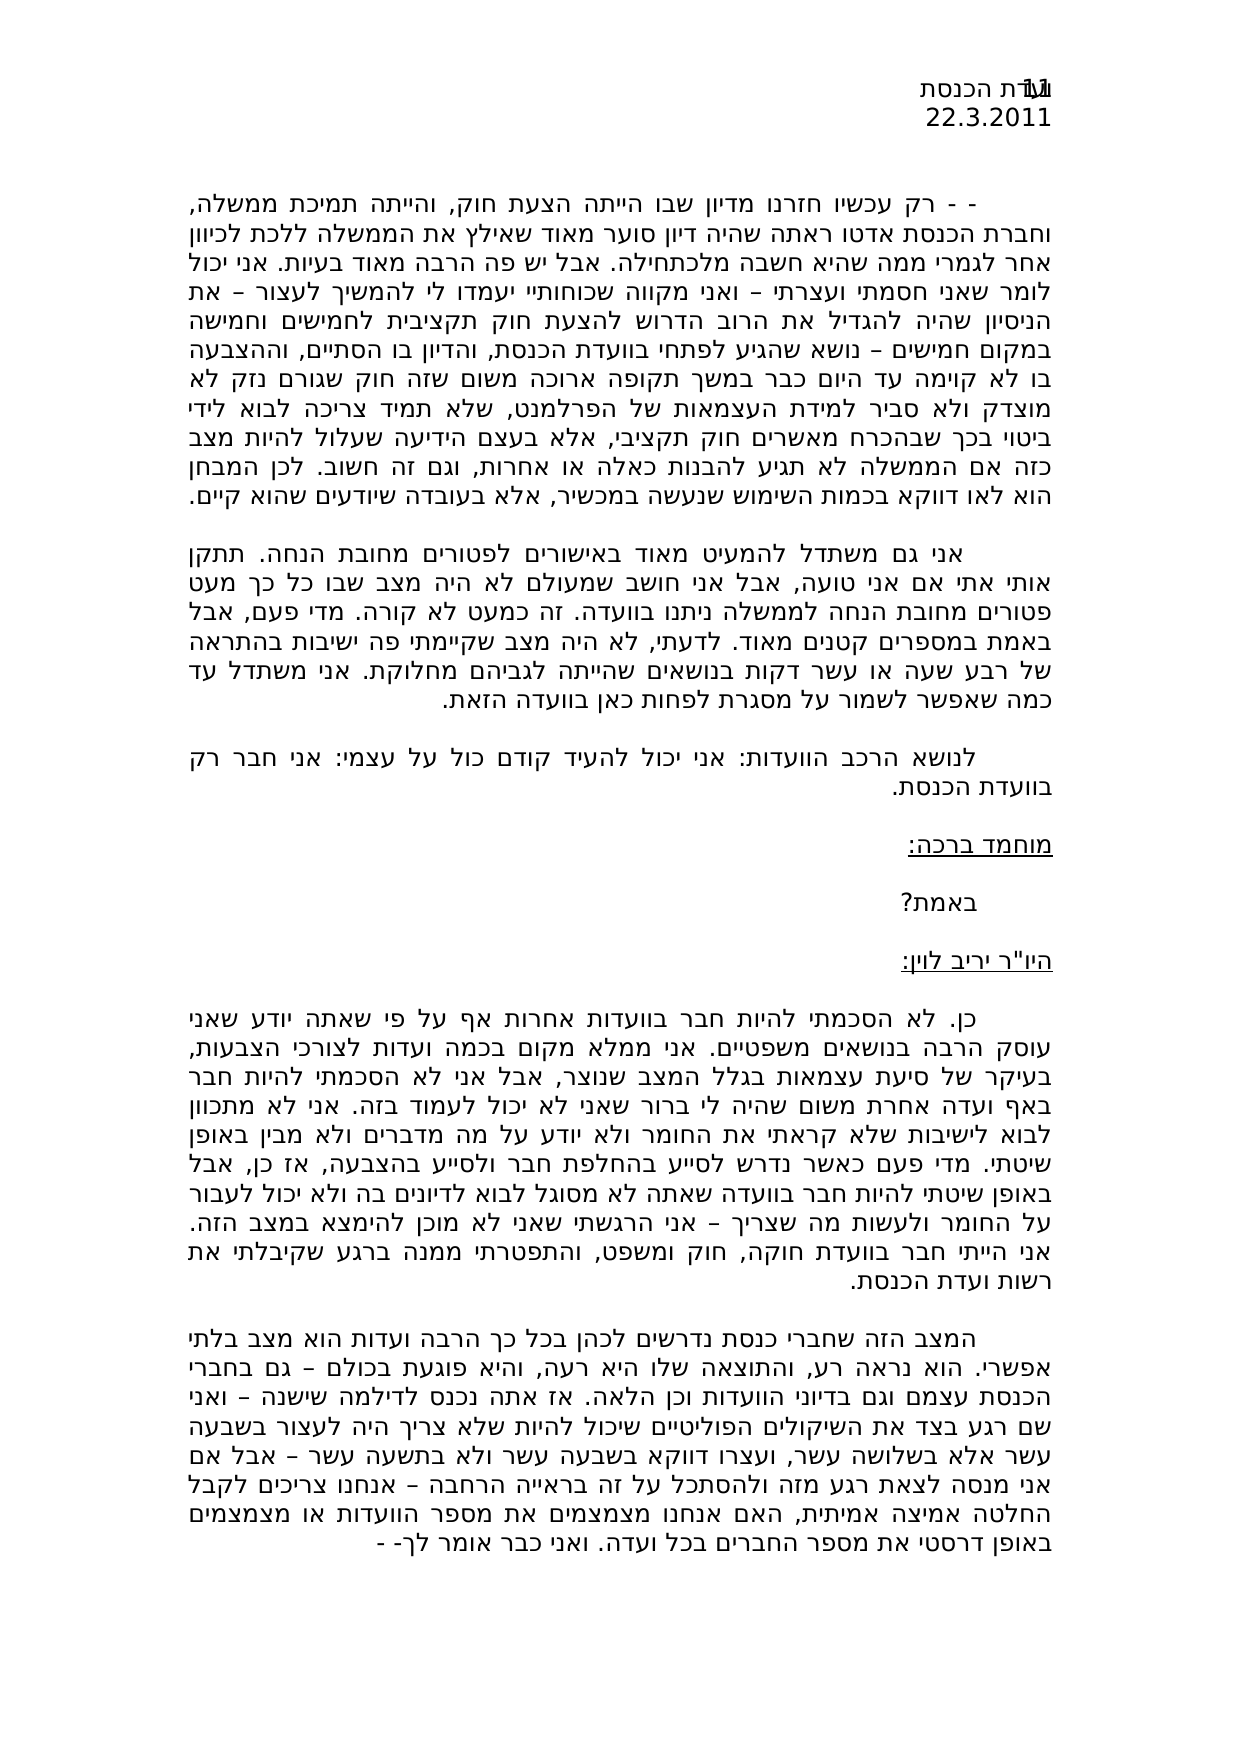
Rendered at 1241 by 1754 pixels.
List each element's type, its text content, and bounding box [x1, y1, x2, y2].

text לנושא הרכב הוועדות: אני יכול להעיד קודם כול על עצמי: אני חבר רק בוועדת הכנסת. [187, 743, 1053, 801]
text היו"ר יריב לוין: [187, 946, 1053, 975]
text כן. לא הסכמתי להיות חבר בוועדות אחרות אף על פי שאתה יודע שאני עוסק הרבה בנושאים משפטיים. אני ממלא מקום בכמה ועדות לצורכי הצבעות, בעיקר של סיעת עצמאות בגלל המצב שנוצר, אבל אני לא הסכמתי להיות חבר באף ועדה אחרת משום שהיה לי ברור שאני לא יכול לעמוד בזה. אני לא מתכוון לבוא לישיבות שלא קראתי את החומר ולא יודע על מה מדברים ולא מבין באופן שיטתי. מדי פעם כאשר נדרש לסייע בהחלפת חבר ולסייע בהצבעה, אז כן, אבל באופן שיטתי להיות חבר בוועדה שאתה לא מסוגל לבוא לדיונים בה ולא יכול לעבור על החומר ולעשות מה שצריך – אני הרגשתי שאני לא מוכן להימצא במצב הזה. אני הייתי חבר בוועדת חוקה, חוק ומשפט, והתפטרתי ממנה ברגע שקיבלתי את רשות ועדת הכנסת. [187, 1004, 1053, 1295]
text - - רק עכשיו חזרנו מדיון שבו הייתה הצעת חוק, והייתה תמיכת ממשלה, וחברת הכנסת אדטו ראתה שהיה דיון סוער מאוד שאילץ את הממשלה ללכת לכיוון אחר לגמרי ממה שהיא חשבה מלכתחילה. אבל יש פה הרבה מאוד בעיות. אני יכול לומר שאני חסמתי ועצרתי – ואני מקווה שכוחותיי יעמדו לי להמשיך לעצור – את הניסיון שהיה להגדיל את הרוב הדרוש להצעת חוק תקציבית לחמישים וחמישה במקום חמישים – נושא שהגיע לפתחי בוועדת הכנסת, והדיון בו הסתיים, וההצבעה בו לא קוימה עד היום כבר במשך תקופה ארוכה משום שזה חוק שגורם נזק לא מוצדק ולא סביר למידת העצמאות של הפרלמנט, שלא תמיד צריכה לבוא לידי ביטוי בכך שבהכרח מאשרים חוק תקציבי, אלא בעצם הידיעה שעלול להיות מצב כזה אם הממשלה לא תגיע להבנות כאלה או אחרות, וגם זה חשוב. לכן המבחן הוא לאו דווקא בכמות השימוש שנעשה במכשיר, אלא בעובדה שיודעים שהוא קיים. [187, 189, 1053, 510]
text באמת? [187, 888, 1053, 917]
text מוחמד ברכה: [187, 830, 1053, 859]
text אני גם משתדל להמעיט מאוד באישורים לפטורים מחובת הנחה. תתקן אותי אתי אם אני טועה, אבל אני חושב שמעולם לא היה מצב שבו כל כך מעט פטורים מחובת הנחה לממשלה ניתנו בוועדה. זה כמעט לא קורה. מדי פעם, אבל באמת במספרים קטנים מאוד. לדעתי, לא היה מצב שקיימתי פה ישיבות בהתראה של רבע שעה או עשר דקות בנושאים שהייתה לגביהם מחלוקת. אני משתדל עד כמה שאפשר לשמור על מסגרת לפחות כאן בוועדה הזאת. [187, 539, 1053, 714]
text המצב הזה שחברי כנסת נדרשים לכהן בכל כך הרבה ועדות הוא מצב בלתי אפשרי. הוא נראה רע, והתוצאה שלו היא רעה, והיא פוגעת בכולם – גם בחברי הכנסת עצמם וגם בדיוני הוועדות וכן הלאה. אז אתה נכנס לדילמה שישנה – ואני שם רגע בצד את השיקולים הפוליטיים שיכול להיות שלא צריך היה לעצור בשבעה עשר אלא בשלושה עשר, ועצרו דווקא בשבעה עשר ולא בתשעה עשר – אבל אם אני מנסה לצאת רגע מזה ולהסתכל על זה בראייה הרחבה – אנחנו צריכים לקבל החלטה אמיצה אמיתית, האם אנחנו מצמצמים את מספר הוועדות או מצמצמים באופן דרסטי את מספר החברים בכל ועדה. ואני כבר אומר לך- - [187, 1324, 1053, 1557]
